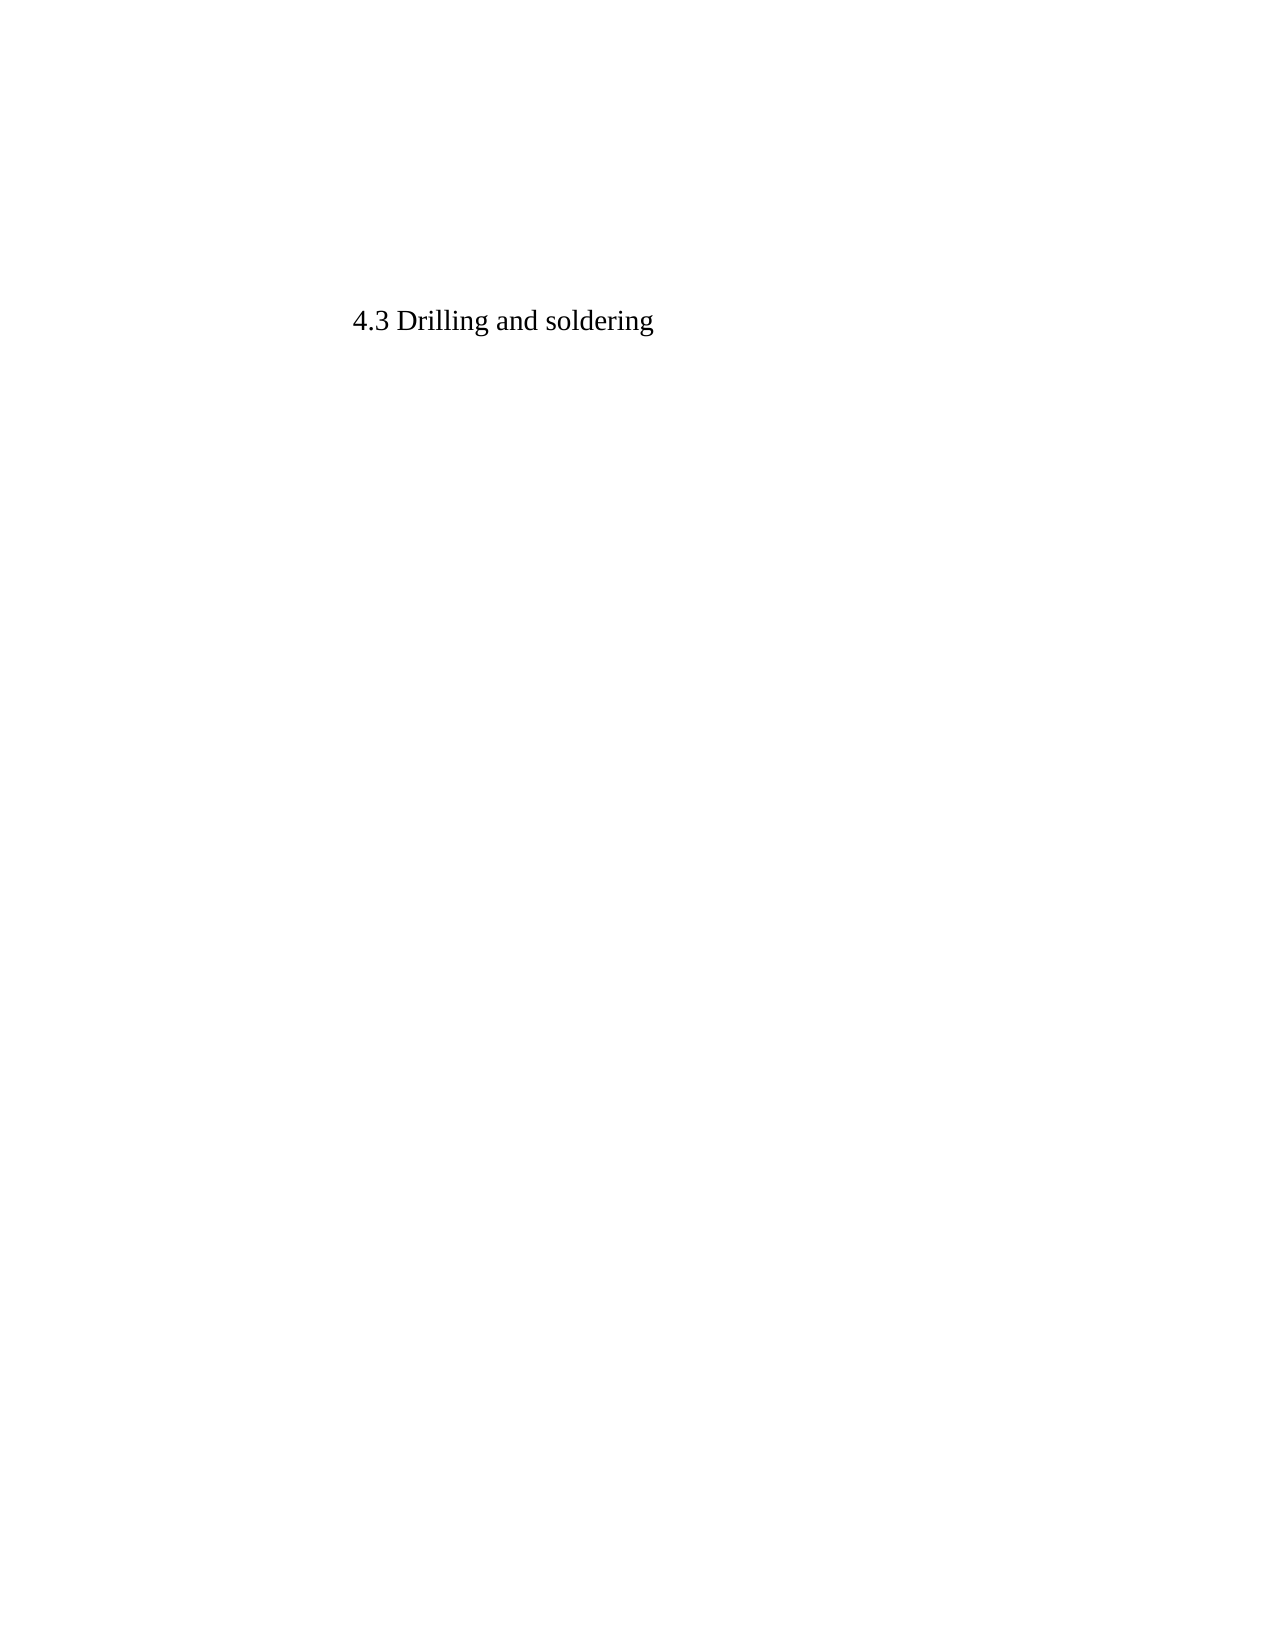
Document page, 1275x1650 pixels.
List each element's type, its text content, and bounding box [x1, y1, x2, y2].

text 4.3 Drilling and soldering [353, 303, 1202, 337]
